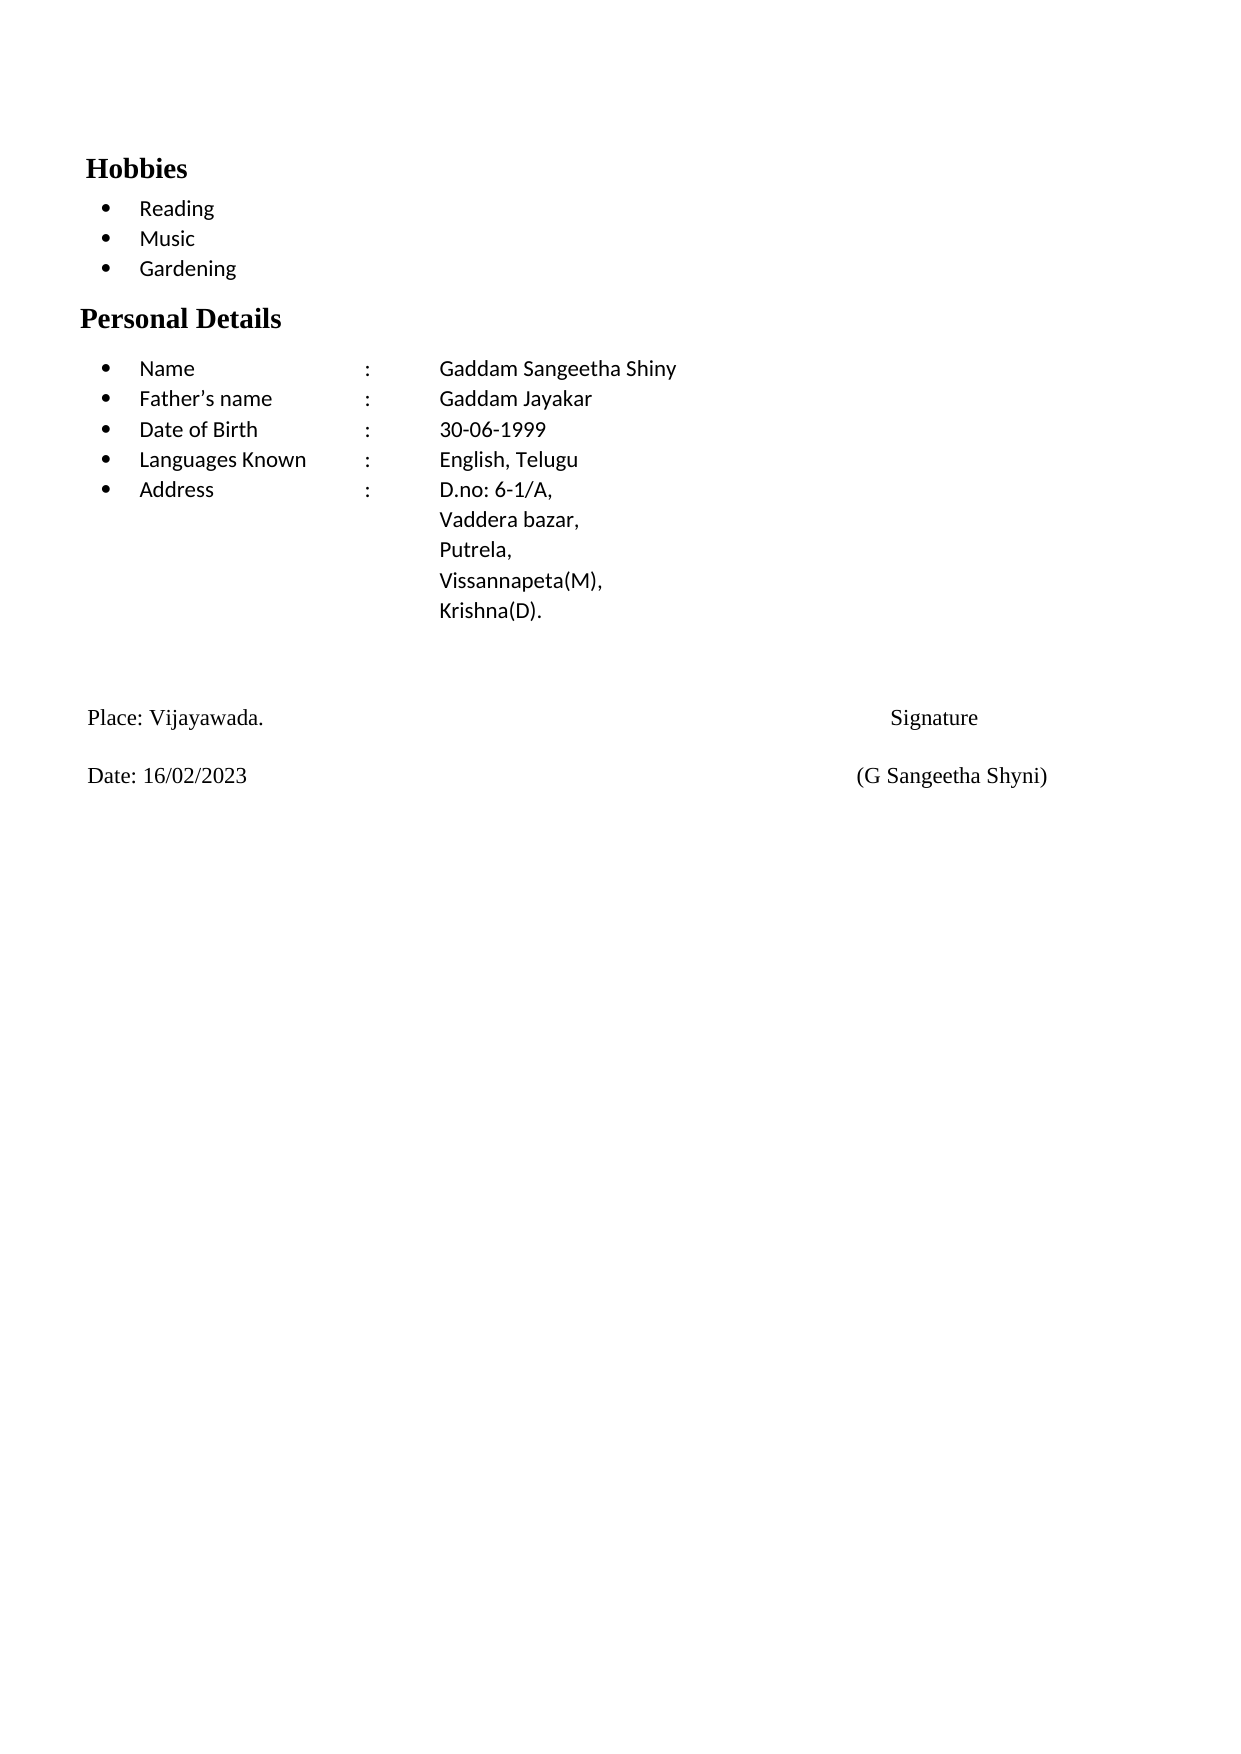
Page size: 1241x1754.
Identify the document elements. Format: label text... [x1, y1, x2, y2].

text Personal Details [64, 301, 1152, 335]
list Vaddera bazar, [439, 505, 1152, 533]
list Krishna(D). [439, 596, 1152, 624]
subtitle Hobbies [64, 152, 1152, 185]
list Music [102, 224, 1152, 252]
list Reading [102, 194, 1152, 222]
list Address : D.no: 6-1/A, [102, 475, 1152, 503]
text Date: 16/02/2023 (G Sangeetha Shyni) [64, 762, 1152, 789]
list Father’s name : Gaddam Jayakar [102, 384, 1152, 412]
list Name : Gaddam Sangeetha Shiny [102, 354, 1152, 382]
list Date of Birth : 30-06-1999 [102, 415, 1152, 443]
list Gardening [102, 254, 1152, 283]
list Languages Known : English, Telugu [102, 445, 1152, 473]
text Place: Vijayawada. Signature [64, 704, 1152, 730]
list Vissannapeta(M), [439, 566, 1152, 594]
list Putrela, [439, 536, 1152, 563]
